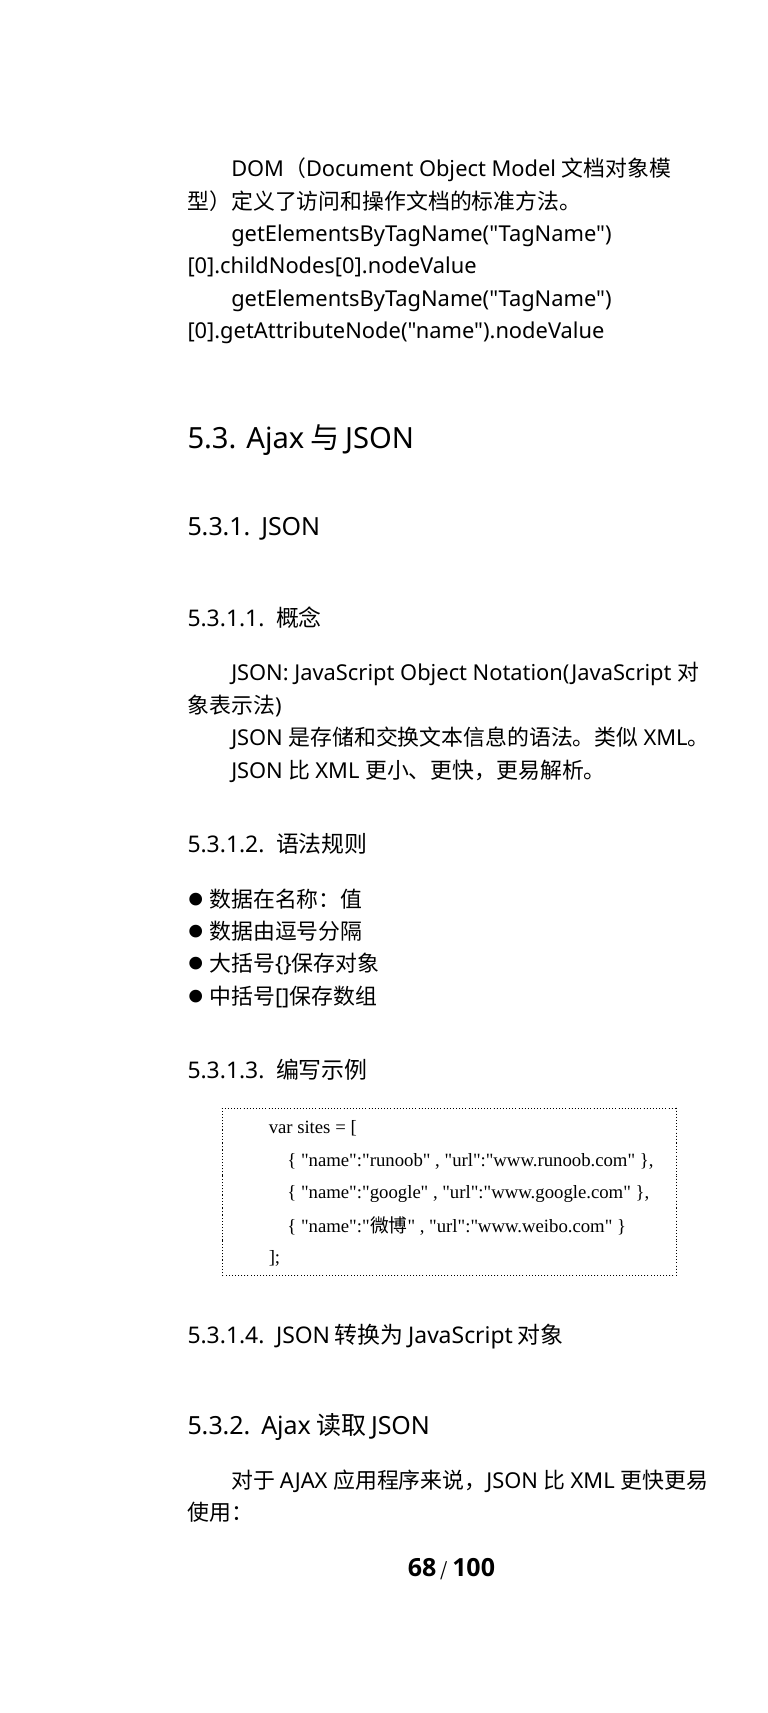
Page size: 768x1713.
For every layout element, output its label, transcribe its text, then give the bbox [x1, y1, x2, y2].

text 数据由逗号分隔 [187, 914, 711, 946]
text { "name":"微博" , "url":"www.weibo.com" } [222, 1205, 677, 1237]
text 概念 [187, 584, 711, 649]
text { "name":"google" , "url":"www.google.com" }, [222, 1172, 677, 1205]
text 中括号[]保存数组 [187, 979, 711, 1011]
text JSON: JavaScript Object Notation(JavaScript 对象表示法) [187, 655, 711, 720]
text getElementsByTagName("TagName")[0].getAttributeNode("name").nodeValue [187, 281, 711, 346]
text 对于 AJAX 应用程序来说，JSON 比 XML 更快更易使用： [187, 1462, 711, 1527]
text Ajax与JSON [187, 404, 711, 469]
text getElementsByTagName("TagName")[0].childNodes[0].nodeValue [187, 216, 711, 281]
text 语法规则 [187, 810, 711, 875]
text 大括号{}保存对象 [187, 946, 711, 979]
text ]; [222, 1237, 677, 1276]
text 数据在名称：值 [187, 881, 711, 914]
text Ajax读取JSON [187, 1391, 711, 1456]
text 编写示例 [187, 1036, 711, 1101]
text JSON 是存储和交换文本信息的语法。类似 XML。 [187, 720, 711, 752]
text var sites = [ [222, 1107, 677, 1140]
text JSON [187, 494, 711, 559]
text JSON 比 XML 更小、更快，更易解析。 [187, 752, 711, 785]
text DOM（Document Object Model 文档对象模型）定义了访问和操作文档的标准方法。 [187, 151, 711, 216]
text { "name":"runoob" , "url":"www.runoob.com" }, [222, 1140, 677, 1172]
text JSON转换为JavaScript对象 [187, 1301, 711, 1366]
